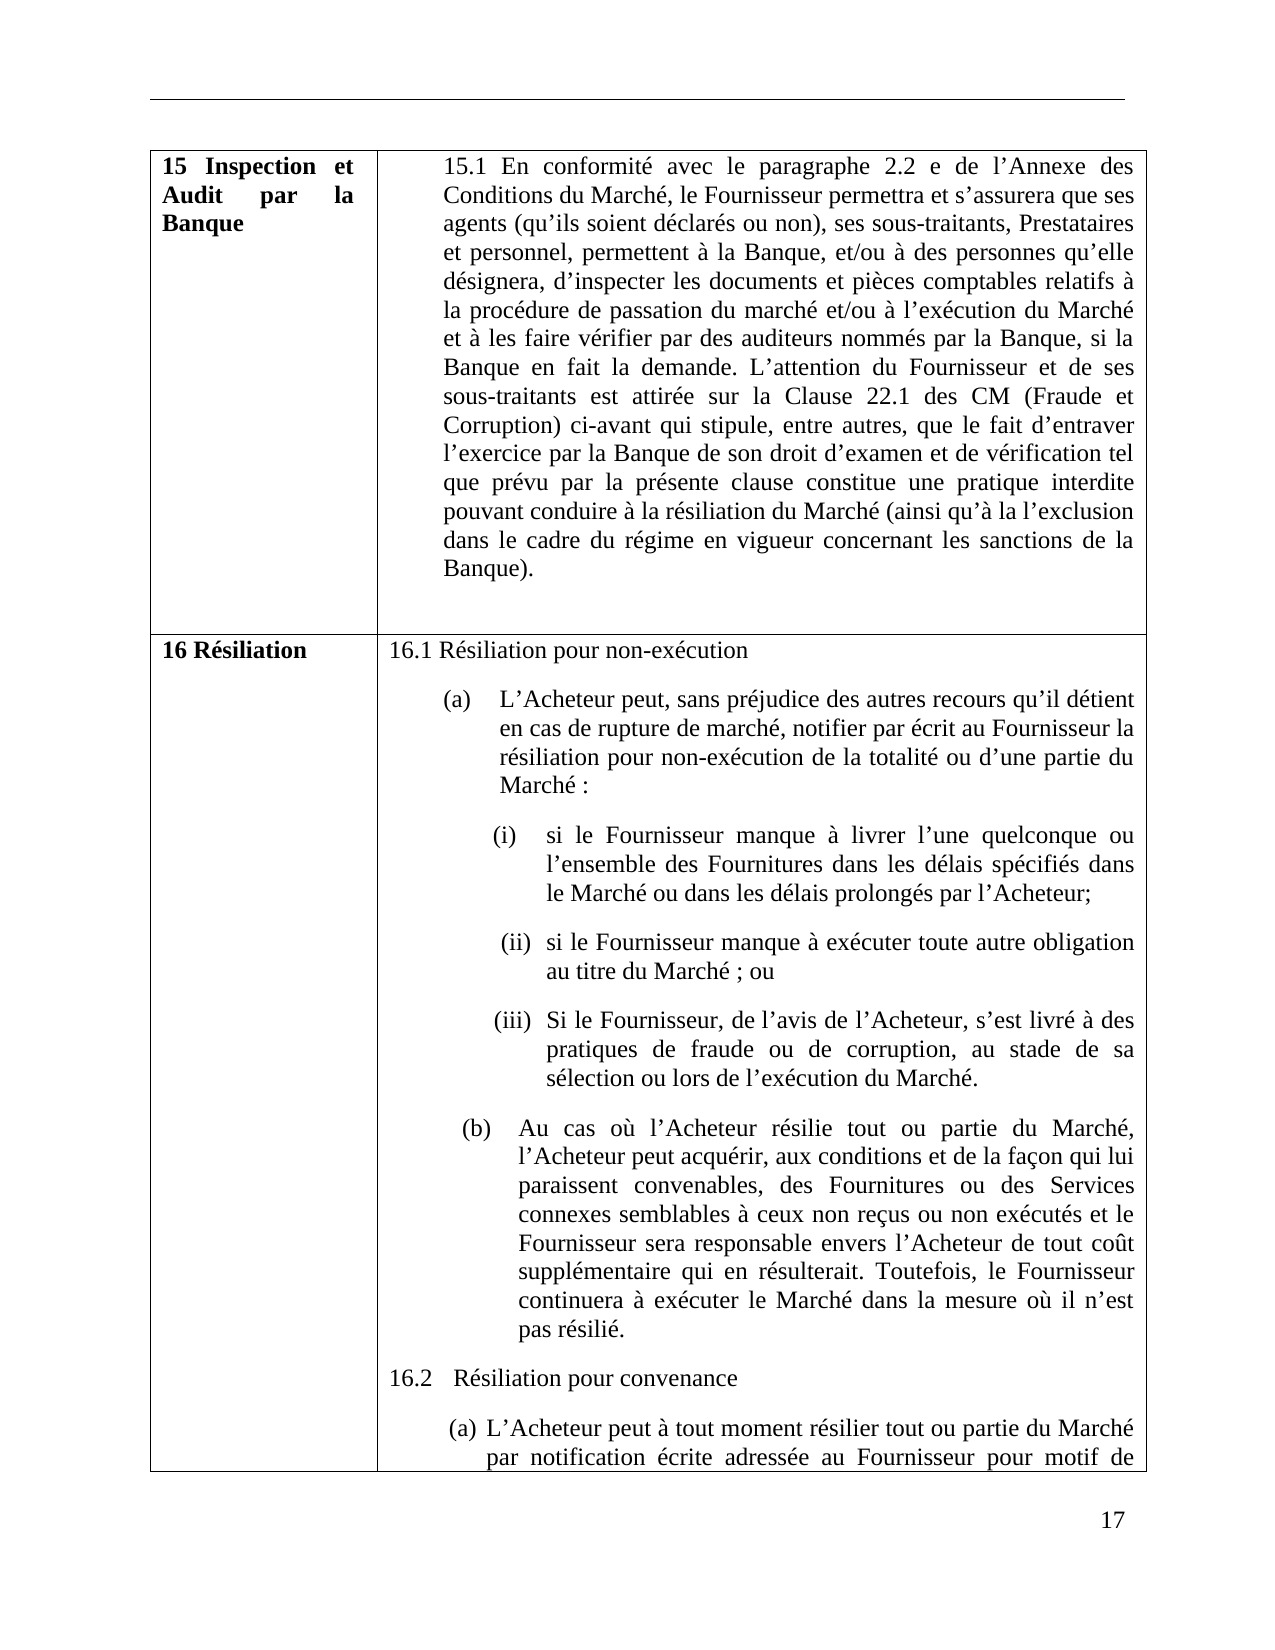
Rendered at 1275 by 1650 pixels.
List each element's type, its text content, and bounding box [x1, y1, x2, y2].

table_cell 15.1 En conformité avec le paragraphe 2.2 e de l’Annexe des Conditions du Marché, le Fournisseur permettra et s’assurera que ses agents (qu’ils soient déclarés ou non), ses sous-traitants, Prestataires et personnel, permettent à la Banque, et/ou à des personnes qu’elle désignera, d’inspecter les documents et pièces comptables relatifs à la procédure de passation du marché et/ou à l’exécution du Marché et à les faire vérifier par des auditeurs nommés par la Banque, si la Banque en fait la demande. L’attention du Fournisseur et de ses sous-traitants est attirée sur la Clause 22.1 des CM (Fraude et Corruption) ci-avant qui stipule, entre autres, que le fait d’entraver l’exercice par la Banque de son droit d’examen et de vérification tel que prévu par la présente clause constitue une pratique interdite pouvant conduire à la résiliation du Marché (ainsi qu’à la l’exclusion dans le cadre du régime en vigueur concernant les sanctions de la Banque). [378, 151, 1146, 634]
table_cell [378, 635, 1146, 1471]
table_cell 16 Résiliation [151, 635, 377, 1471]
table_cell 15 Inspection et Audit par la Banque [151, 151, 377, 634]
